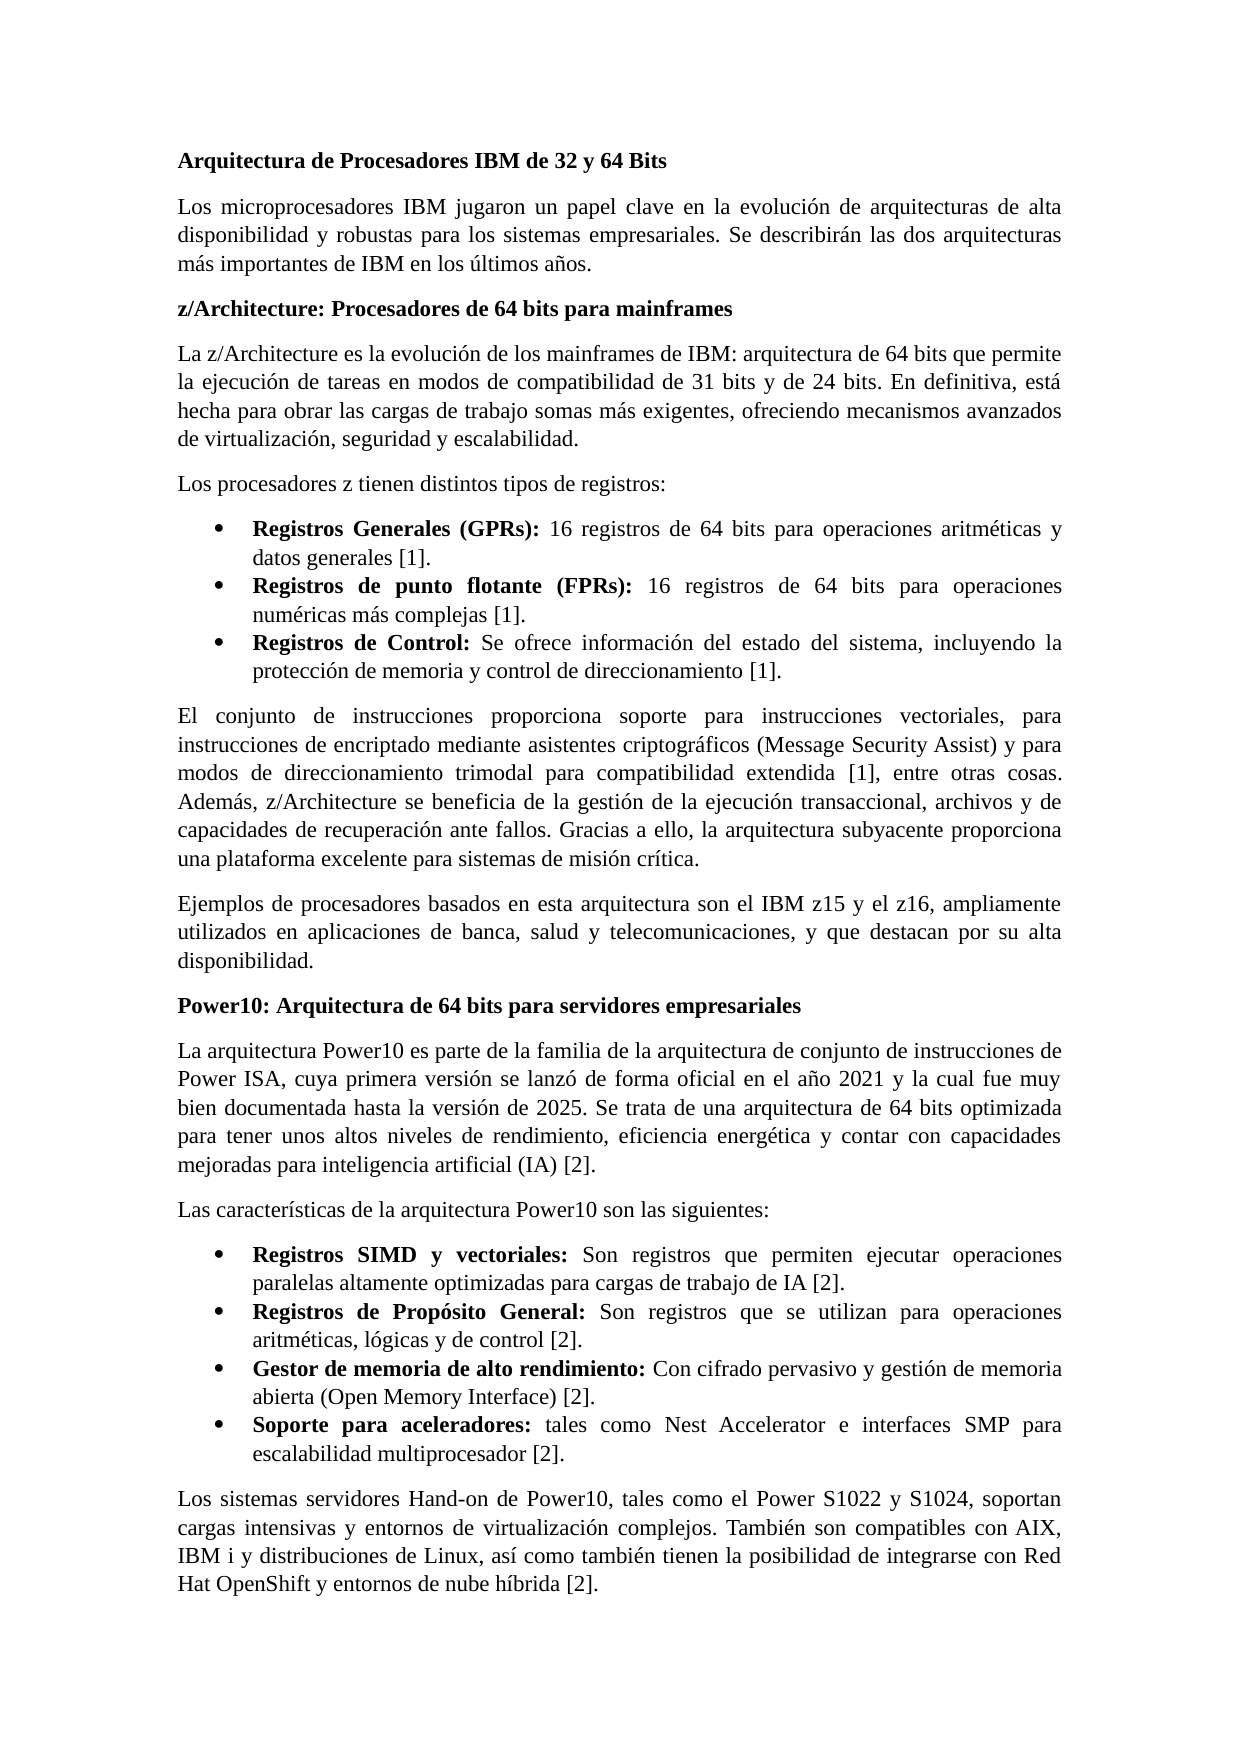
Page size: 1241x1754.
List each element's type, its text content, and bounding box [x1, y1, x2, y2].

text Arquitectura de Procesadores IBM de 32 y 64 Bits [177, 148, 1063, 174]
text Los microprocesadores IBM jugaron un papel clave en la evolución de arquitecturas de alta disponibilidad y robustas para los sistemas empresariales. Se describirán las dos arquitecturas más importantes de IBM en los últimos años. [177, 193, 1063, 276]
list Soporte para aceleradores: tales como Nest Accelerator e interfaces SMP para escalabilidad multiprocesador . [215, 1412, 1063, 1466]
text Los sistemas servidores Hand-on de Power10, tales como el Power S1022 y S1024, soportan cargas intensivas y entornos de virtualización complejos. También son compatibles con AIX, IBM i y distribuciones de Linux, así como también tienen la posibilidad de integrarse con Red Hat OpenShift y entornos de nube híbrida . [177, 1485, 1063, 1597]
text El conjunto de instrucciones proporciona soporte para instrucciones vectoriales, para instrucciones de encriptado mediante asistentes criptográficos (Message Security Assist) y para modos de direccionamiento trimodal para compatibilidad extendida , entre otras cosas. Además, z/Architecture se beneficia de la gestión de la ejecución transaccional, archivos y de capacidades de recuperación ante fallos. Gracias a ello, la arquitectura subyacente proporciona una plataforma excelente para sistemas de misión crítica. [177, 703, 1063, 871]
text La arquitectura Power10 es parte de la familia de la arquitectura de conjunto de instrucciones de Power ISA, cuya primera versión se lanzó de forma oficial en el año 2021 y la cual fue muy bien documentada hasta la versión de 2025. Se trata de una arquitectura de 64 bits optimizada para tener unos altos niveles de rendimiento, eficiencia energética y contar con capacidades mejoradas para inteligencia artificial (IA) . [177, 1037, 1063, 1177]
text z/Architecture: Procesadores de 64 bits para mainframes [177, 295, 1063, 321]
list Registros SIMD y vectoriales: Son registros que permiten ejecutar operaciones paralelas altamente optimizadas para cargas de trabajo de IA . [215, 1241, 1063, 1296]
list Registros de punto flotante (FPRs): 16 registros de 64 bits para operaciones numéricas más complejas . [215, 572, 1063, 627]
list Registros de Propósito General: Son registros que se utilizan para operaciones aritméticas, lógicas y de control . [215, 1298, 1063, 1353]
text Las características de la arquitectura Power10 son las siguientes: [177, 1196, 1063, 1222]
text Ejemplos de procesadores basados en esta arquitectura son el IBM z15 y el z16, ampliamente utilizados en aplicaciones de banca, salud y telecomunicaciones, y que destacan por su alta disponibilidad. [177, 890, 1063, 973]
text La z/Architecture es la evolución de los mainframes de IBM: arquitectura de 64 bits que permite la ejecución de tareas en modos de compatibilidad de 31 bits y de 24 bits. En definitiva, está hecha para obrar las cargas de trabajo somas más exigentes, ofreciendo mecanismos avanzados de virtualización, seguridad y escalabilidad. [177, 340, 1063, 451]
text Power10: Arquitectura de 64 bits para servidores empresariales [177, 992, 1063, 1018]
list Registros de Control: Se ofrece información del estado del sistema, incluyendo la protección de memoria y control de direccionamiento . [215, 629, 1063, 684]
text Los procesadores z tienen distintos tipos de registros: [177, 470, 1063, 497]
list Registros Generales (GPRs): 16 registros de 64 bits para operaciones aritméticas y datos generales . [215, 515, 1063, 570]
list Gestor de memoria de alto rendimiento: Con cifrado pervasivo y gestión de memoria abierta (Open Memory Interface) . [215, 1355, 1063, 1409]
